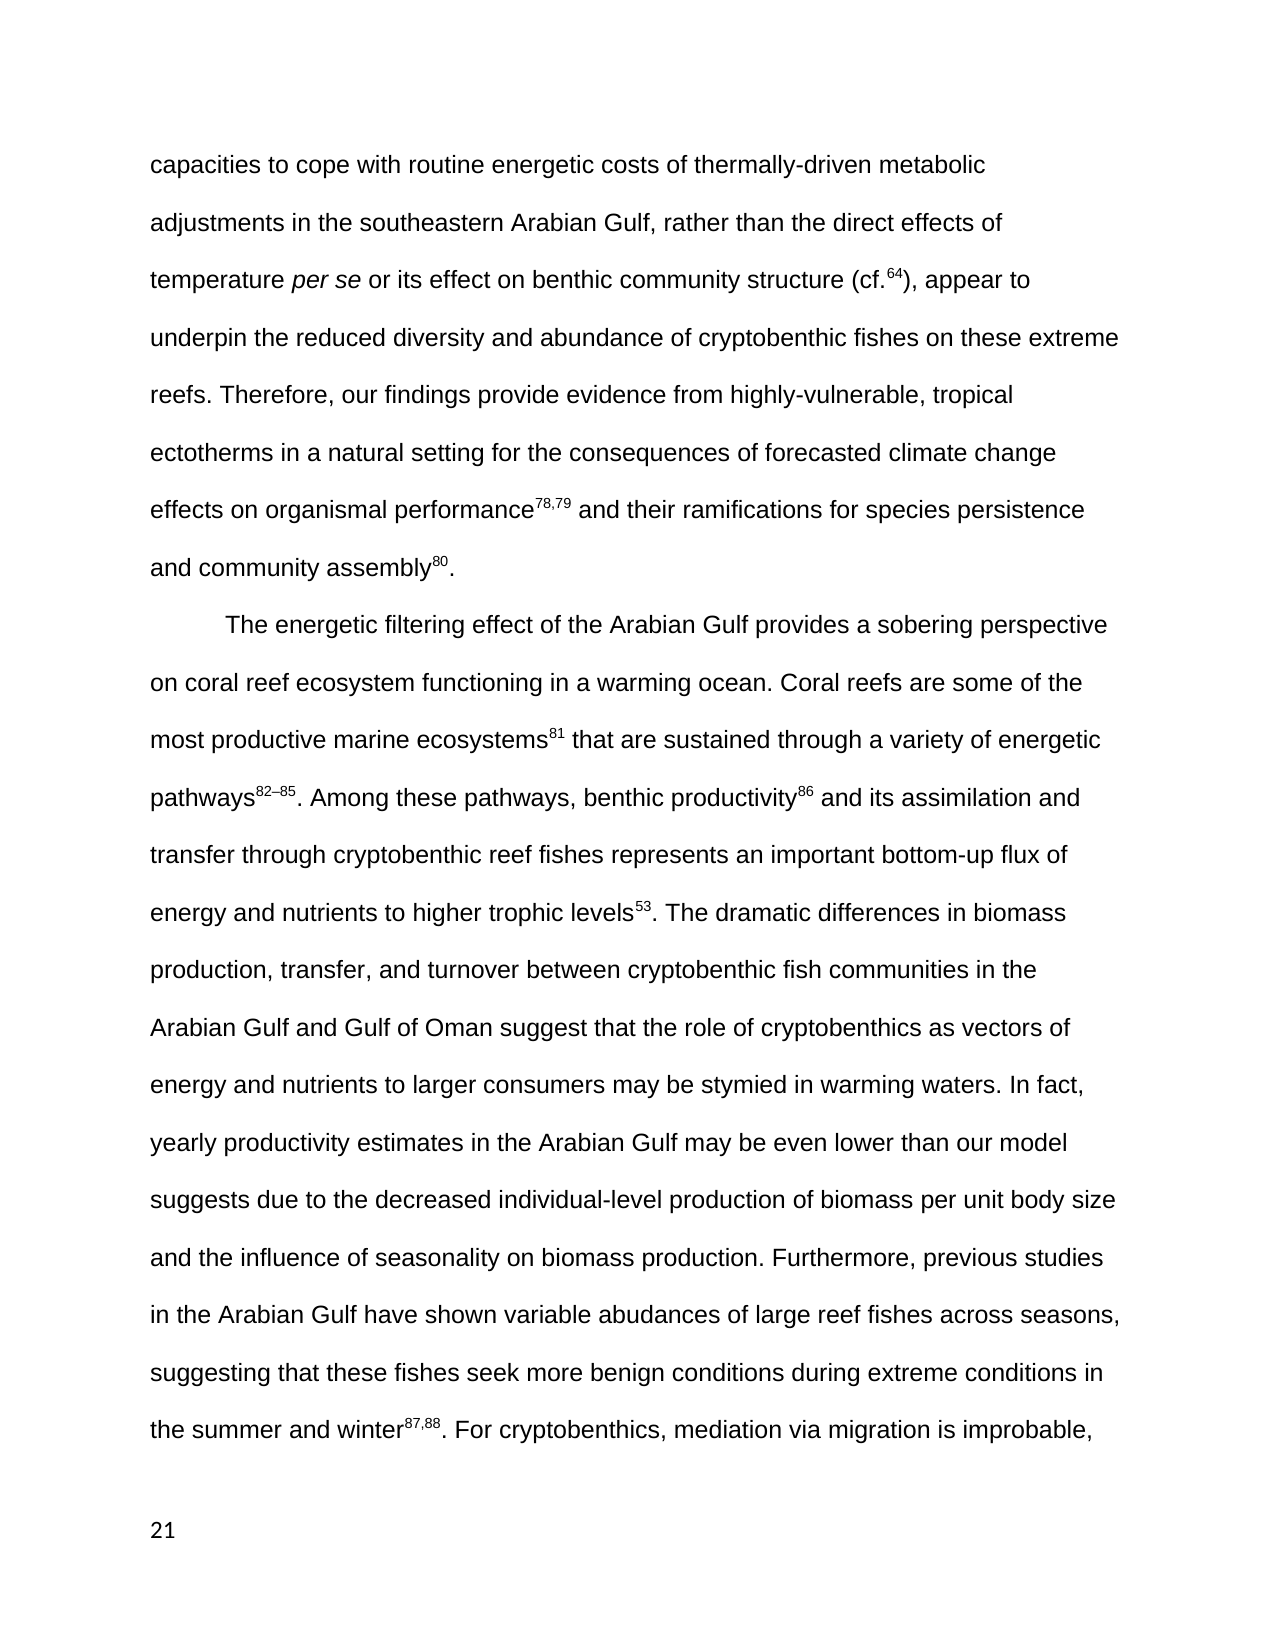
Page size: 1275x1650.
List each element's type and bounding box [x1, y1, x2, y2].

text [150, 610, 1125, 1444]
text [150, 150, 1125, 581]
